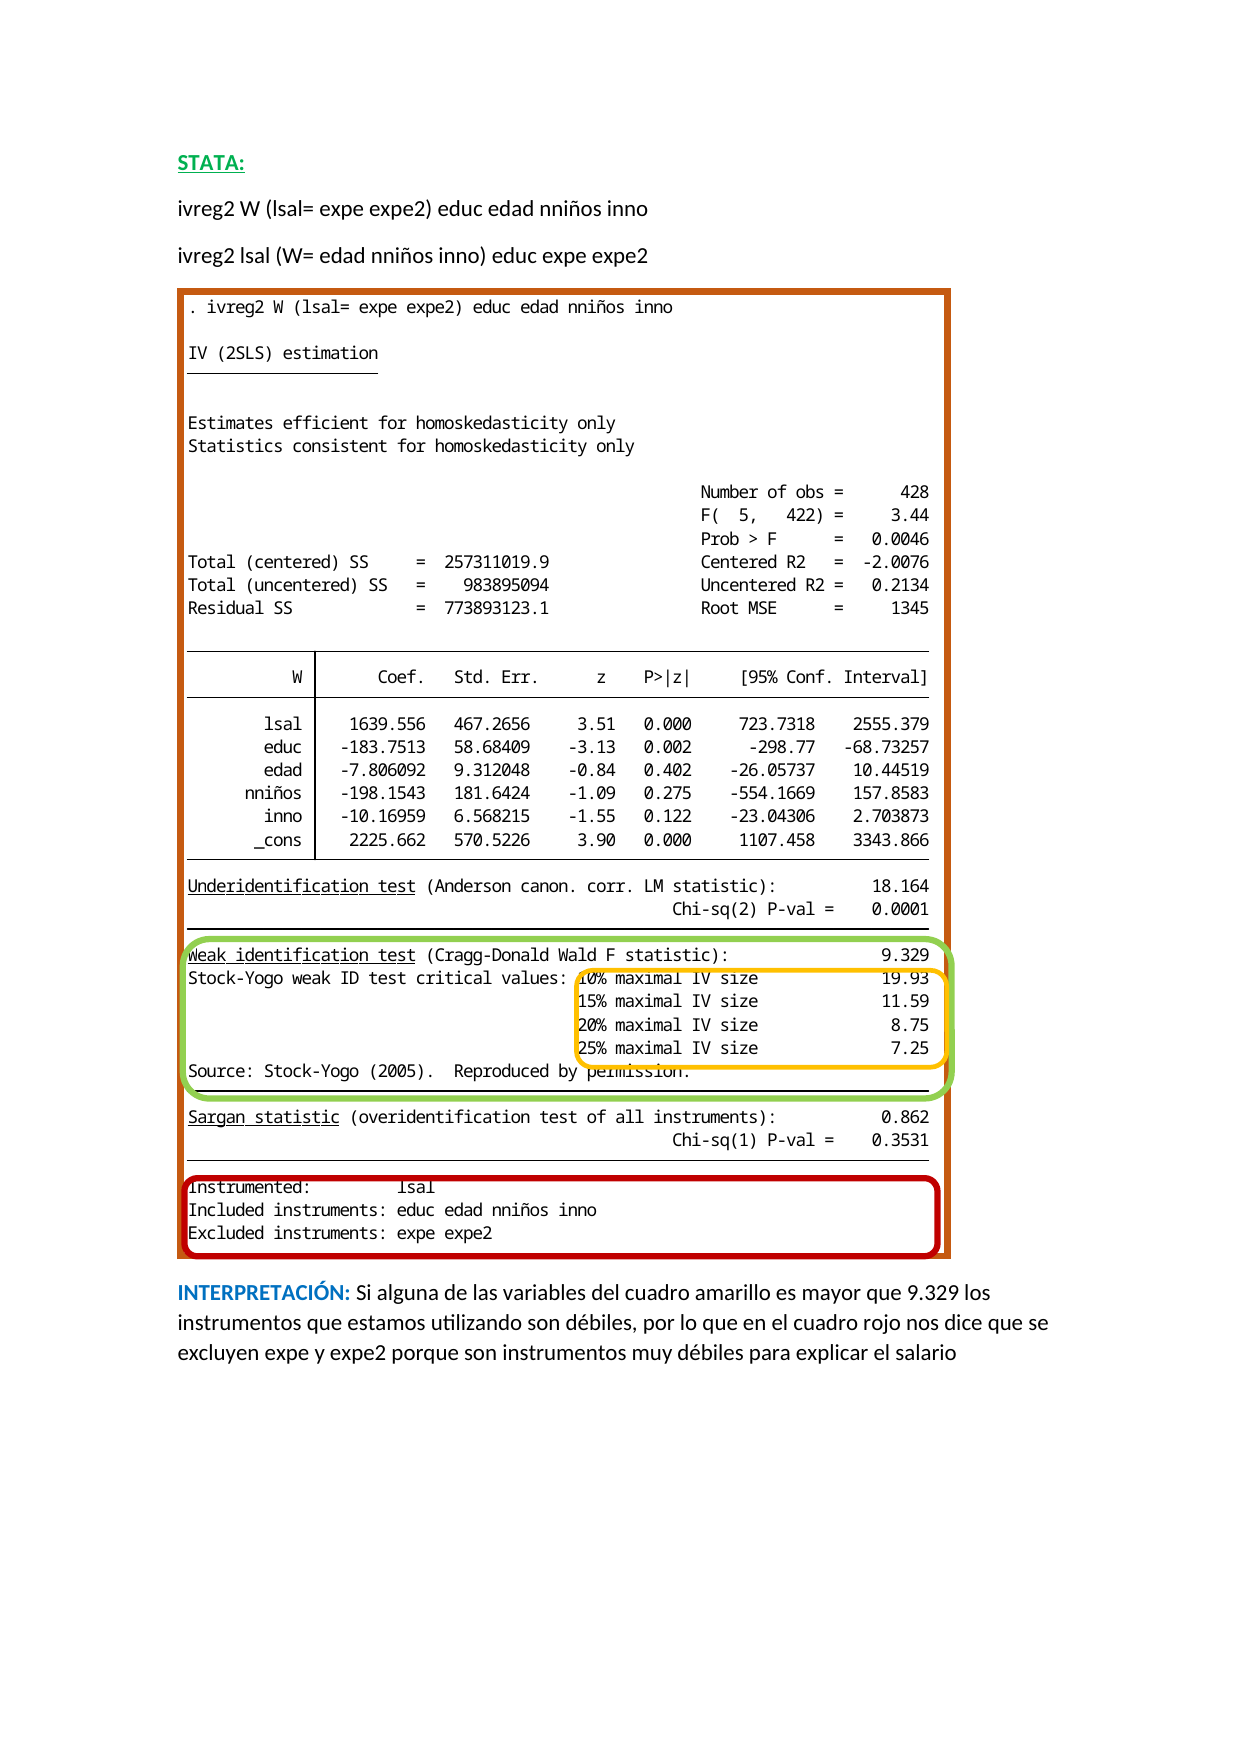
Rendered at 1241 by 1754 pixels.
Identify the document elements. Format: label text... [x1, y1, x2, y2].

text INTERPRETACIÓN: Si alguna de las variables del cuadro amarillo es mayor que 9.329 los instrumentos que estamos utilizando son débiles, por lo que en el cuadro rojo nos dice que se excluyen expe y expe2 porque son instrumentos muy débiles para explicar el salario [177, 1278, 1063, 1366]
text ivreg2 W (lsal= expe expe2) educ edad nniños inno [177, 194, 1063, 222]
text ivreg2 lsal (W= edad nniños inno) educ expe expe2 [177, 241, 1063, 269]
text STATA: [177, 148, 1063, 176]
